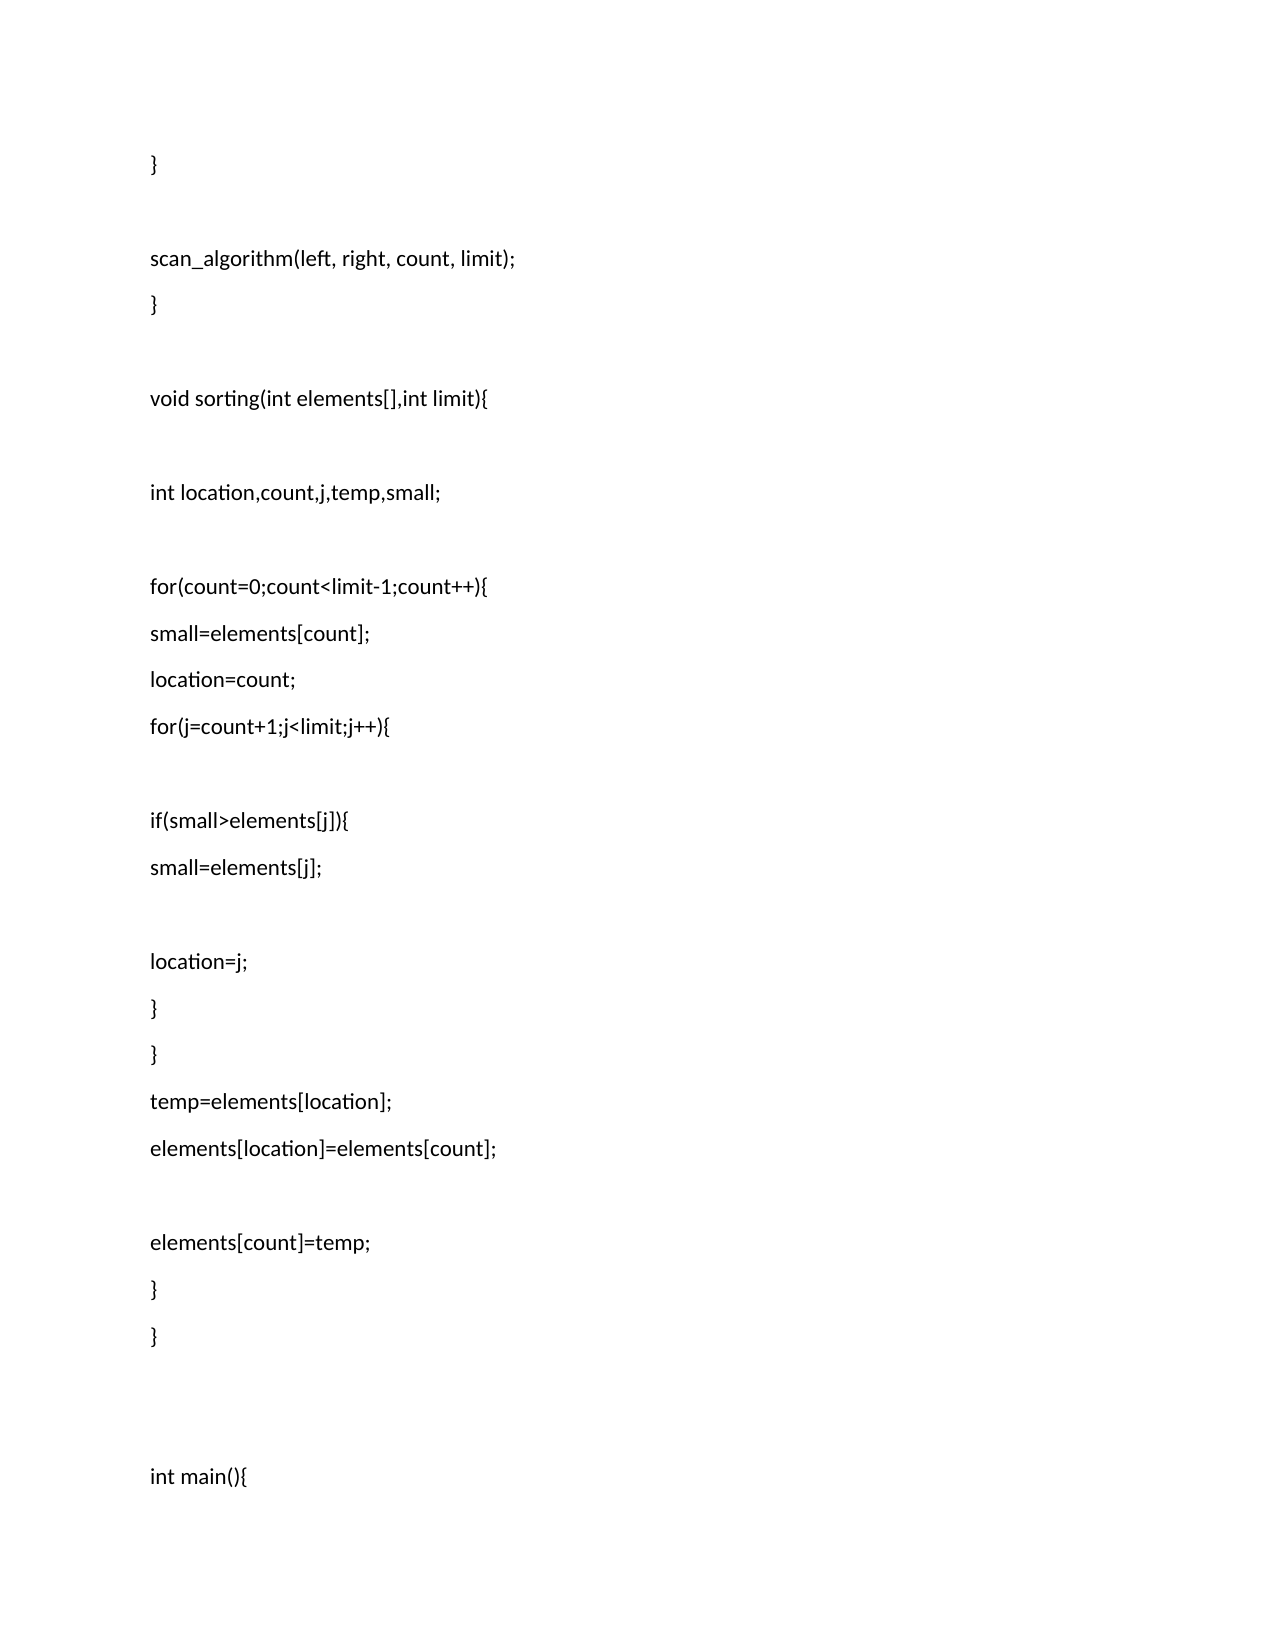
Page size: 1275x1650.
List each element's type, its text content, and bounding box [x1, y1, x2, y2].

text location=j; [150, 947, 1125, 975]
text for(count=0;count<limit-1;count++){ [150, 572, 1125, 600]
text int location,count,j,temp,small; [150, 478, 1125, 506]
text small=elements[j]; [150, 853, 1125, 881]
text } [150, 150, 1125, 178]
text if(small>elements[j]){ [150, 806, 1125, 834]
text elements[location]=elements[count]; [150, 1134, 1125, 1162]
text } [150, 291, 1125, 319]
text scan_algorithm(left, right, count, limit); [150, 244, 1125, 272]
text void sorting(int elements[],int limit){ [150, 384, 1125, 412]
text elements[count]=temp; [150, 1228, 1125, 1256]
text for(j=count+1;j<limit;j++){ [150, 712, 1125, 741]
text } [150, 994, 1125, 1022]
text temp=elements[location]; [150, 1087, 1125, 1116]
text small=elements[count]; [150, 619, 1125, 647]
text } [150, 1322, 1125, 1350]
text location=count; [150, 666, 1125, 694]
text } [150, 1041, 1125, 1069]
text } [150, 1275, 1125, 1303]
text int main(){ [150, 1462, 1125, 1491]
